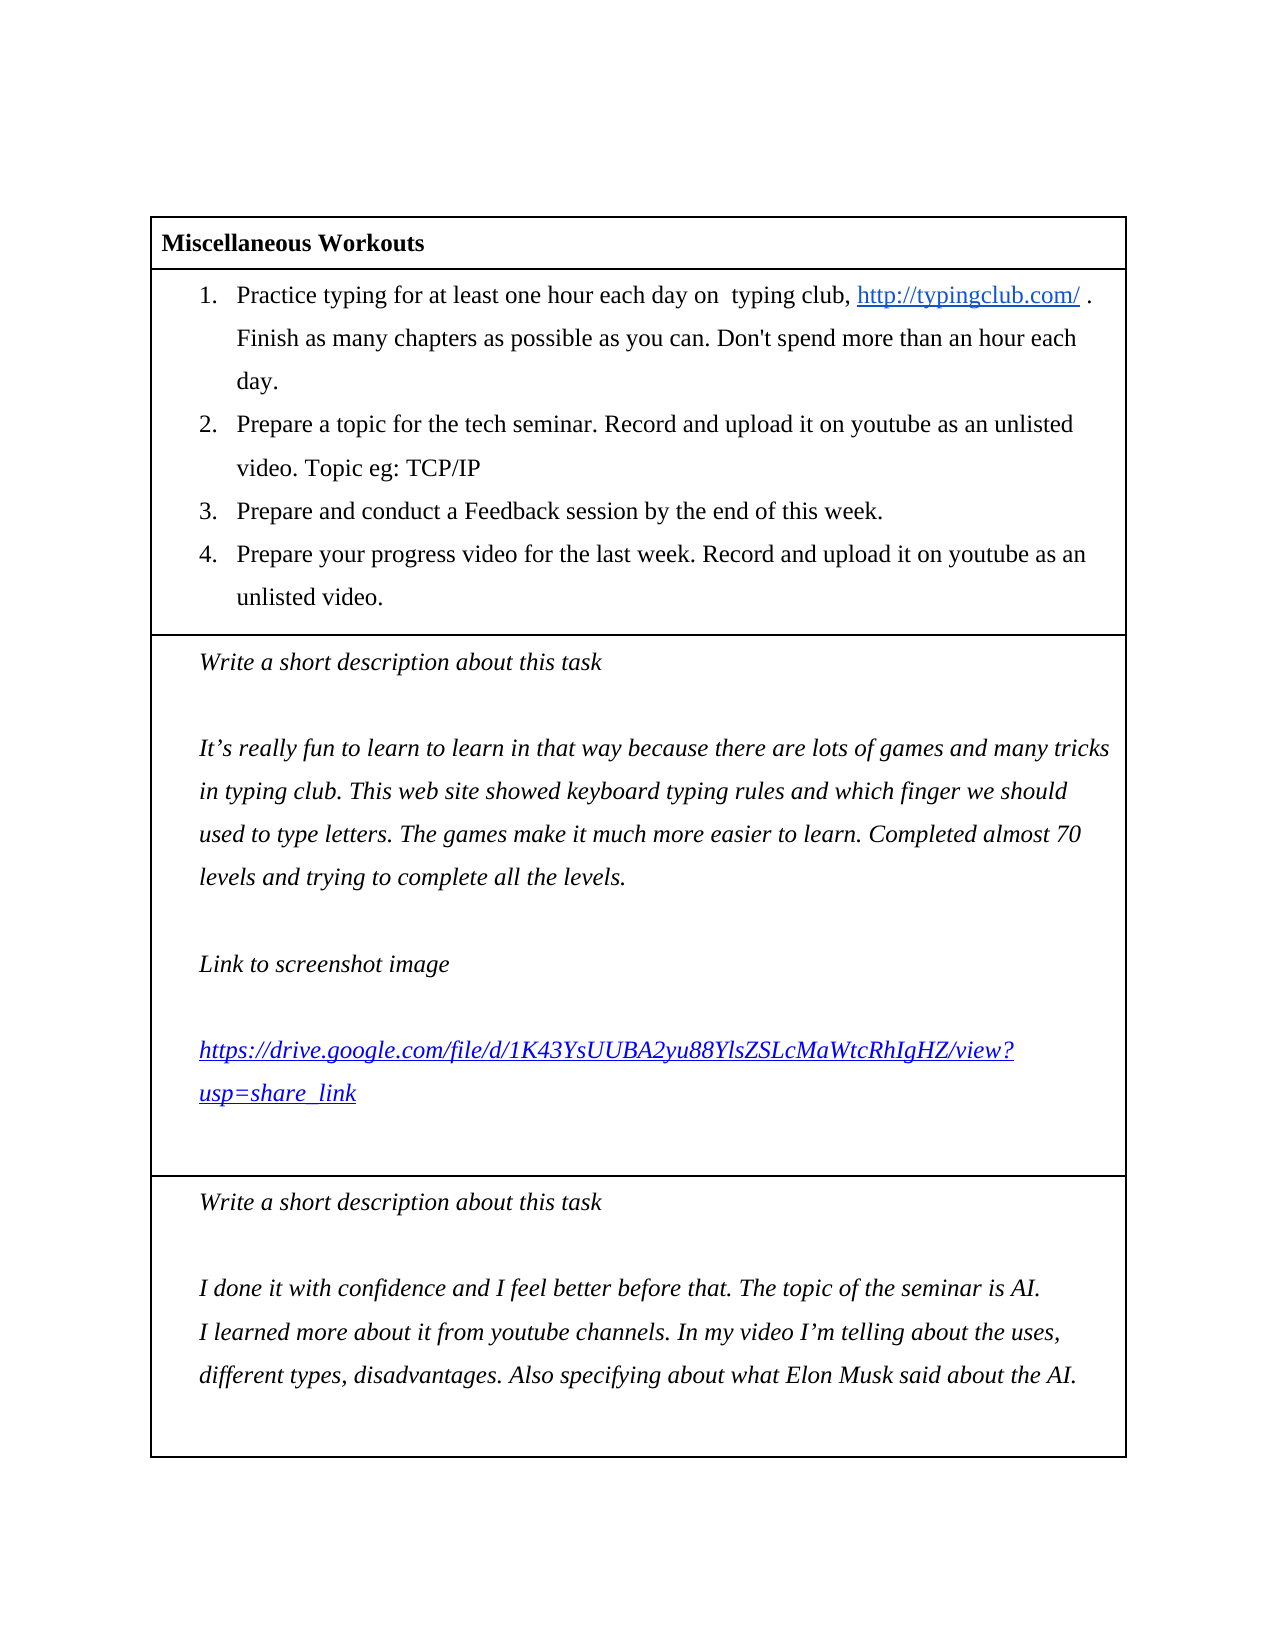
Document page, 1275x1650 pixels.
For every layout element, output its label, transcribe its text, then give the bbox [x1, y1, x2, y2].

table_cell Practice typing for at least one hour each day on typing club, http://typingclub.com/ . Finish as many chapters as possible as you can. Don't spend more than an hour each day. Prepare a topic for the tech seminar. Record and upload it on youtube as an unlisted video. Topic eg: TCP/IP Prepare and conduct a Feedback session by the end of this week. Prepare your progress video for the last week. Record and upload it on youtube as an unlisted video. [152, 270, 1125, 634]
table_cell Write a short description about this task It’s really fun to learn to learn in that way because there are lots of games and many tricks in typing club. This web site showed keyboard typing rules and which finger we should used to type letters. The games make it much more easier to learn. Completed almost 70 levels and trying to complete all the levels. Link to screenshot image https://drive.google.com/file/d/1K43YsUUBA2yu88YlsZSLcMaWtcRhIgHZ/view?usp=share_link [152, 636, 1125, 1175]
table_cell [152, 1177, 1125, 1456]
table_header Miscellaneous Workouts [152, 218, 1125, 268]
